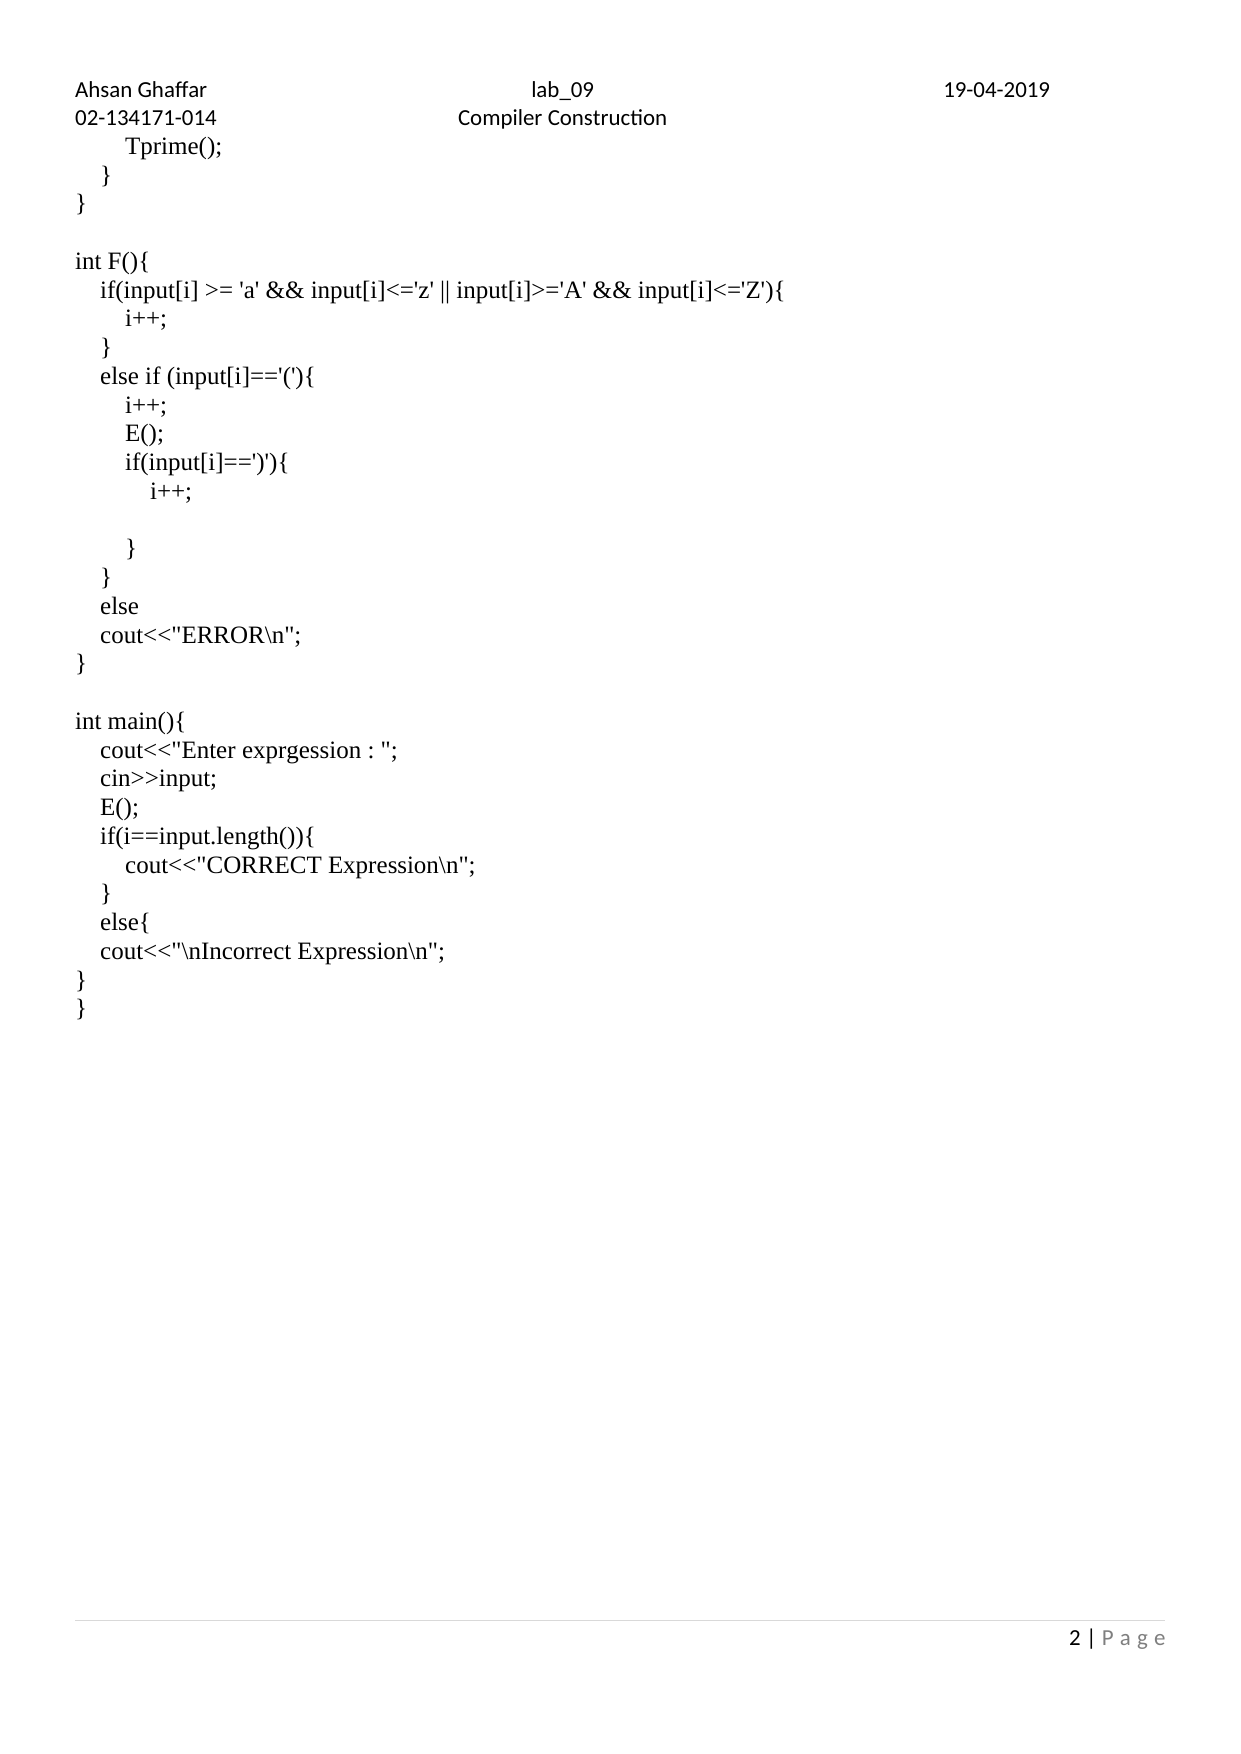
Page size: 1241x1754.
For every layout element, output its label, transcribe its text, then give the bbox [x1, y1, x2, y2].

text int main(){ [75, 706, 1165, 735]
text E(); [75, 418, 1165, 447]
text if(input[i] >= 'a' && input[i]<='z' || input[i]>='A' && input[i]<='Z'){ [75, 275, 1165, 303]
text cout<<"\nIncorrect Expression\n"; [75, 936, 1165, 965]
text } [75, 562, 1165, 591]
text i++; [75, 303, 1165, 332]
text E(); [75, 792, 1165, 821]
text Tprime(); [75, 131, 1165, 160]
text else if (input[i]=='('){ [75, 361, 1165, 390]
text if(input[i]==')'){ [75, 447, 1165, 476]
text } [75, 332, 1165, 361]
text } [75, 188, 1165, 217]
text } [75, 533, 1165, 562]
text } [75, 160, 1165, 188]
text else [75, 591, 1165, 620]
text i++; [75, 390, 1165, 418]
text cout<<"Enter exprgession : "; [75, 735, 1165, 763]
text } [75, 965, 1165, 993]
text int F(){ [75, 246, 1165, 275]
text } [75, 993, 1165, 1022]
text cout<<"ERROR\n"; [75, 620, 1165, 648]
text cin>>input; [75, 763, 1165, 792]
text cout<<"CORRECT Expression\n"; [75, 850, 1165, 878]
text if(i==input.length()){ [75, 821, 1165, 850]
text else{ [75, 907, 1165, 936]
text } [75, 878, 1165, 907]
text i++; [75, 476, 1165, 505]
text } [75, 648, 1165, 677]
